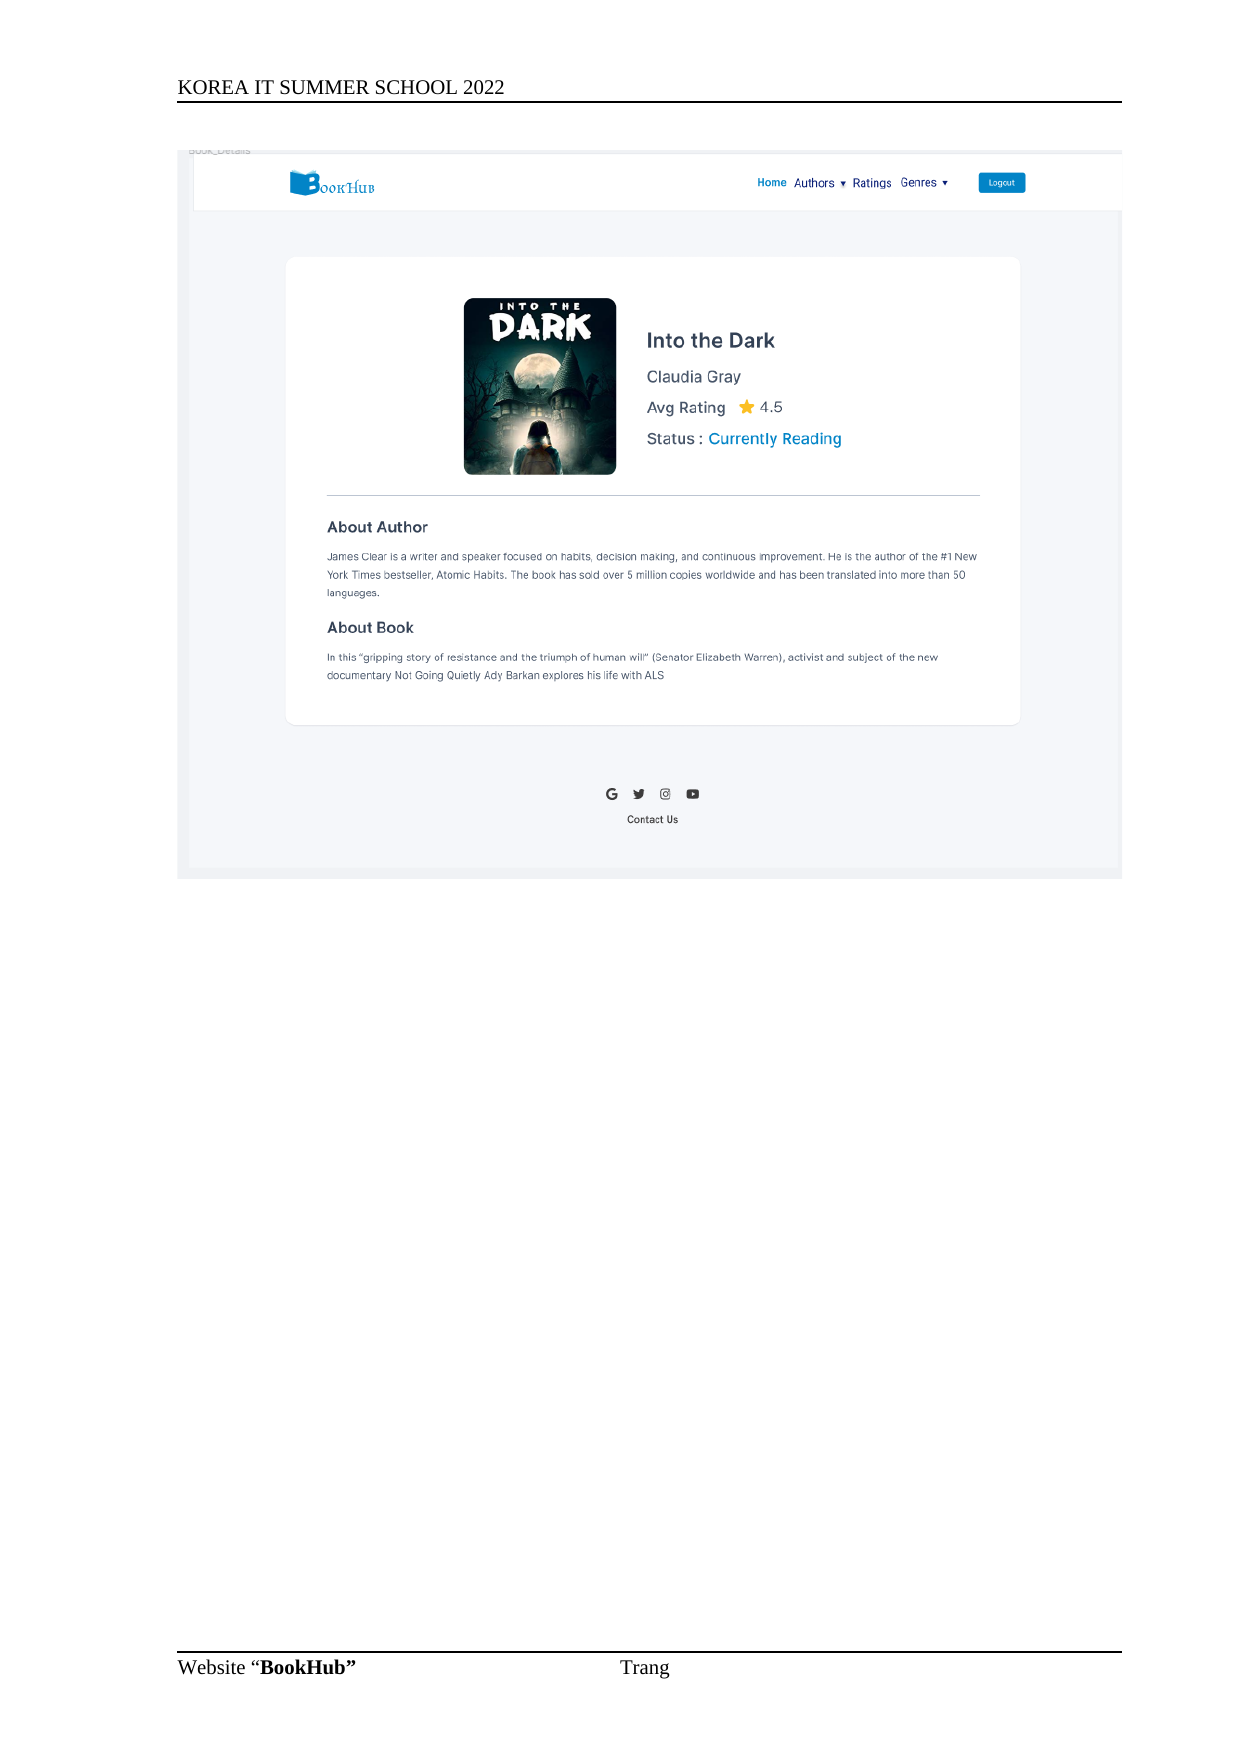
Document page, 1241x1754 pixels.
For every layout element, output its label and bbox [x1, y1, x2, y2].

picture [177, 150, 1123, 879]
